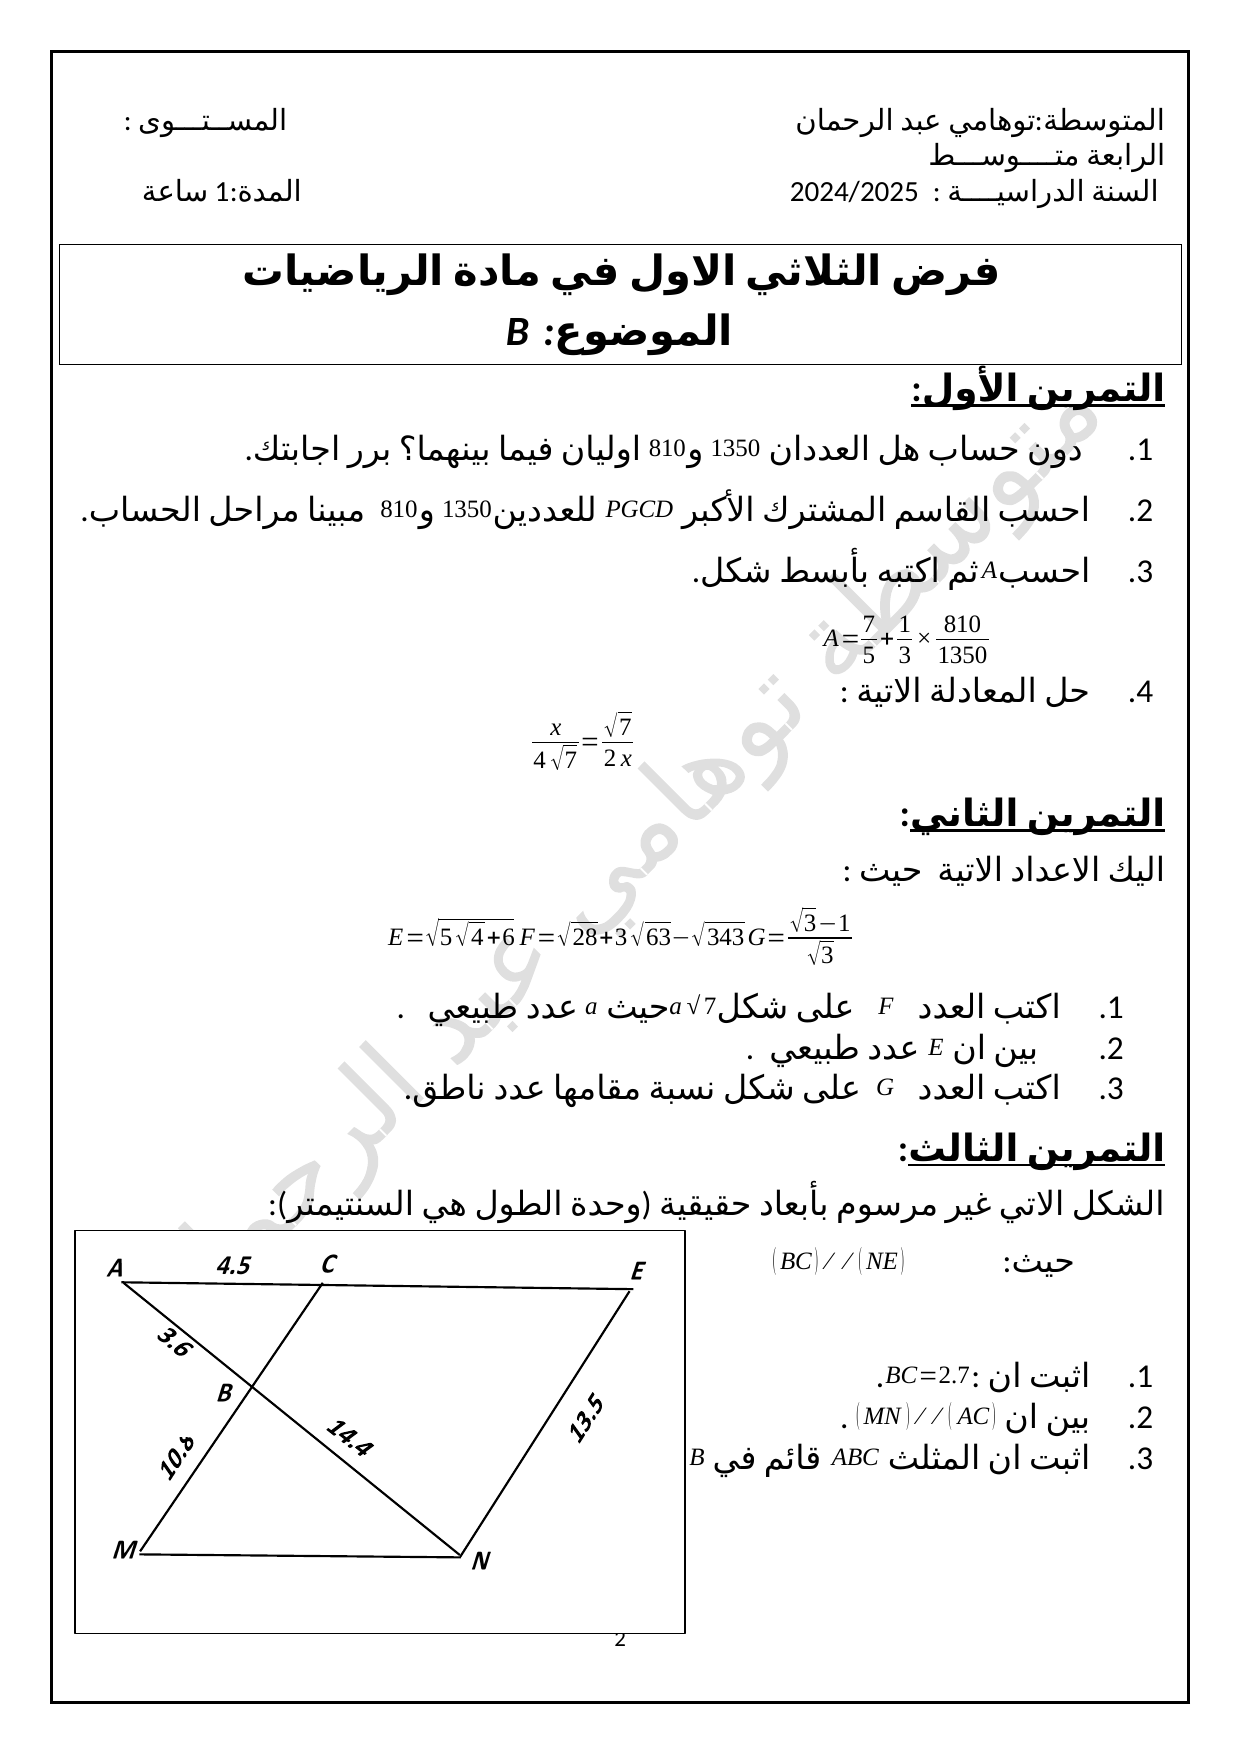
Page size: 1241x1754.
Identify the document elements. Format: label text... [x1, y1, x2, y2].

list احسب القاسم المشترك الأكبر للعددين و مبينا مراحل الحساب. [75, 489, 1128, 529]
list احسبثم اكتبه بأبسط شكل. [75, 550, 1128, 590]
text التمرين الثاني: [75, 790, 1165, 836]
text اليك الاعداد الاتية حيث : [75, 849, 1165, 889]
list دون حساب هل العددان و اوليان فيما بينهما؟ برر اجابتك. [75, 428, 1128, 468]
list اثبت ان :. [686, 1355, 1128, 1396]
text الشكل الاتي غير مرسوم بأبعاد حقيقية (وحدة الطول هي السنتيمتر): [75, 1183, 1165, 1224]
text التمرين الأول: [75, 365, 1165, 411]
list اثبت ان المثلث قائم في . [686, 1437, 1128, 1477]
list اكتب العدد على شكلحيث عدد طبيعي . [75, 986, 1098, 1027]
list بين ان . [686, 1396, 1128, 1437]
text المتوسطة:توهامي عبد الرحمان المســتـــوى : الرابعة متــــوســـط [75, 102, 1165, 173]
text حيث: [686, 1241, 1165, 1281]
table_header فرض الثلاثي الاول في مادة الرياضيات الموضوع: B [60, 245, 1181, 364]
list حل المعادلة الاتية : [75, 670, 1128, 710]
text التمرين الثالث: [75, 1125, 1165, 1171]
text السنة الدراسيــــة : 2024/2025 المدة:1 ساعة [75, 173, 1165, 209]
list اكتب العدد على شكل نسبة مقامها عدد ناطق. [75, 1067, 1098, 1108]
list بين ان عدد طبيعي . [75, 1027, 1098, 1067]
